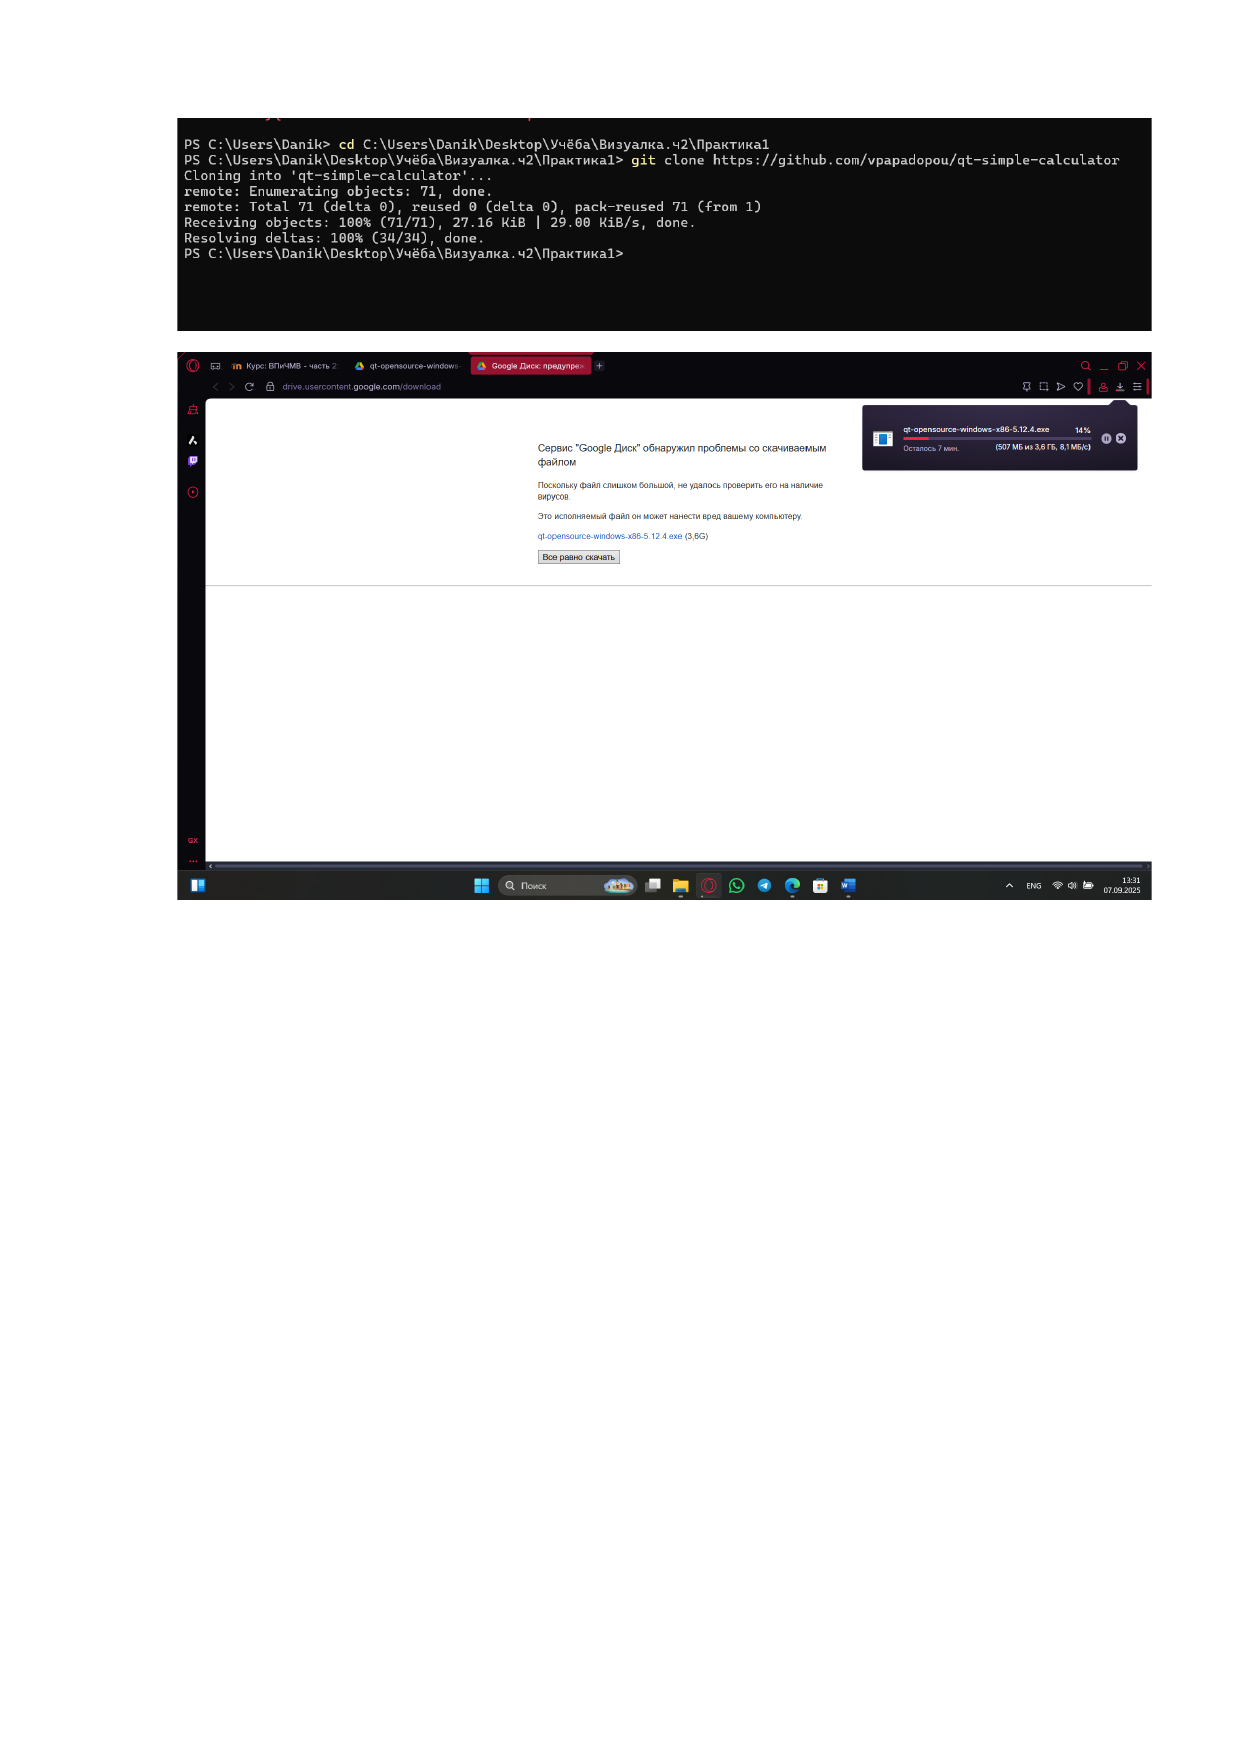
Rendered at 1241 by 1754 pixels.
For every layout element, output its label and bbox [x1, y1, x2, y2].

picture [177, 118, 1152, 331]
picture [177, 352, 1152, 900]
